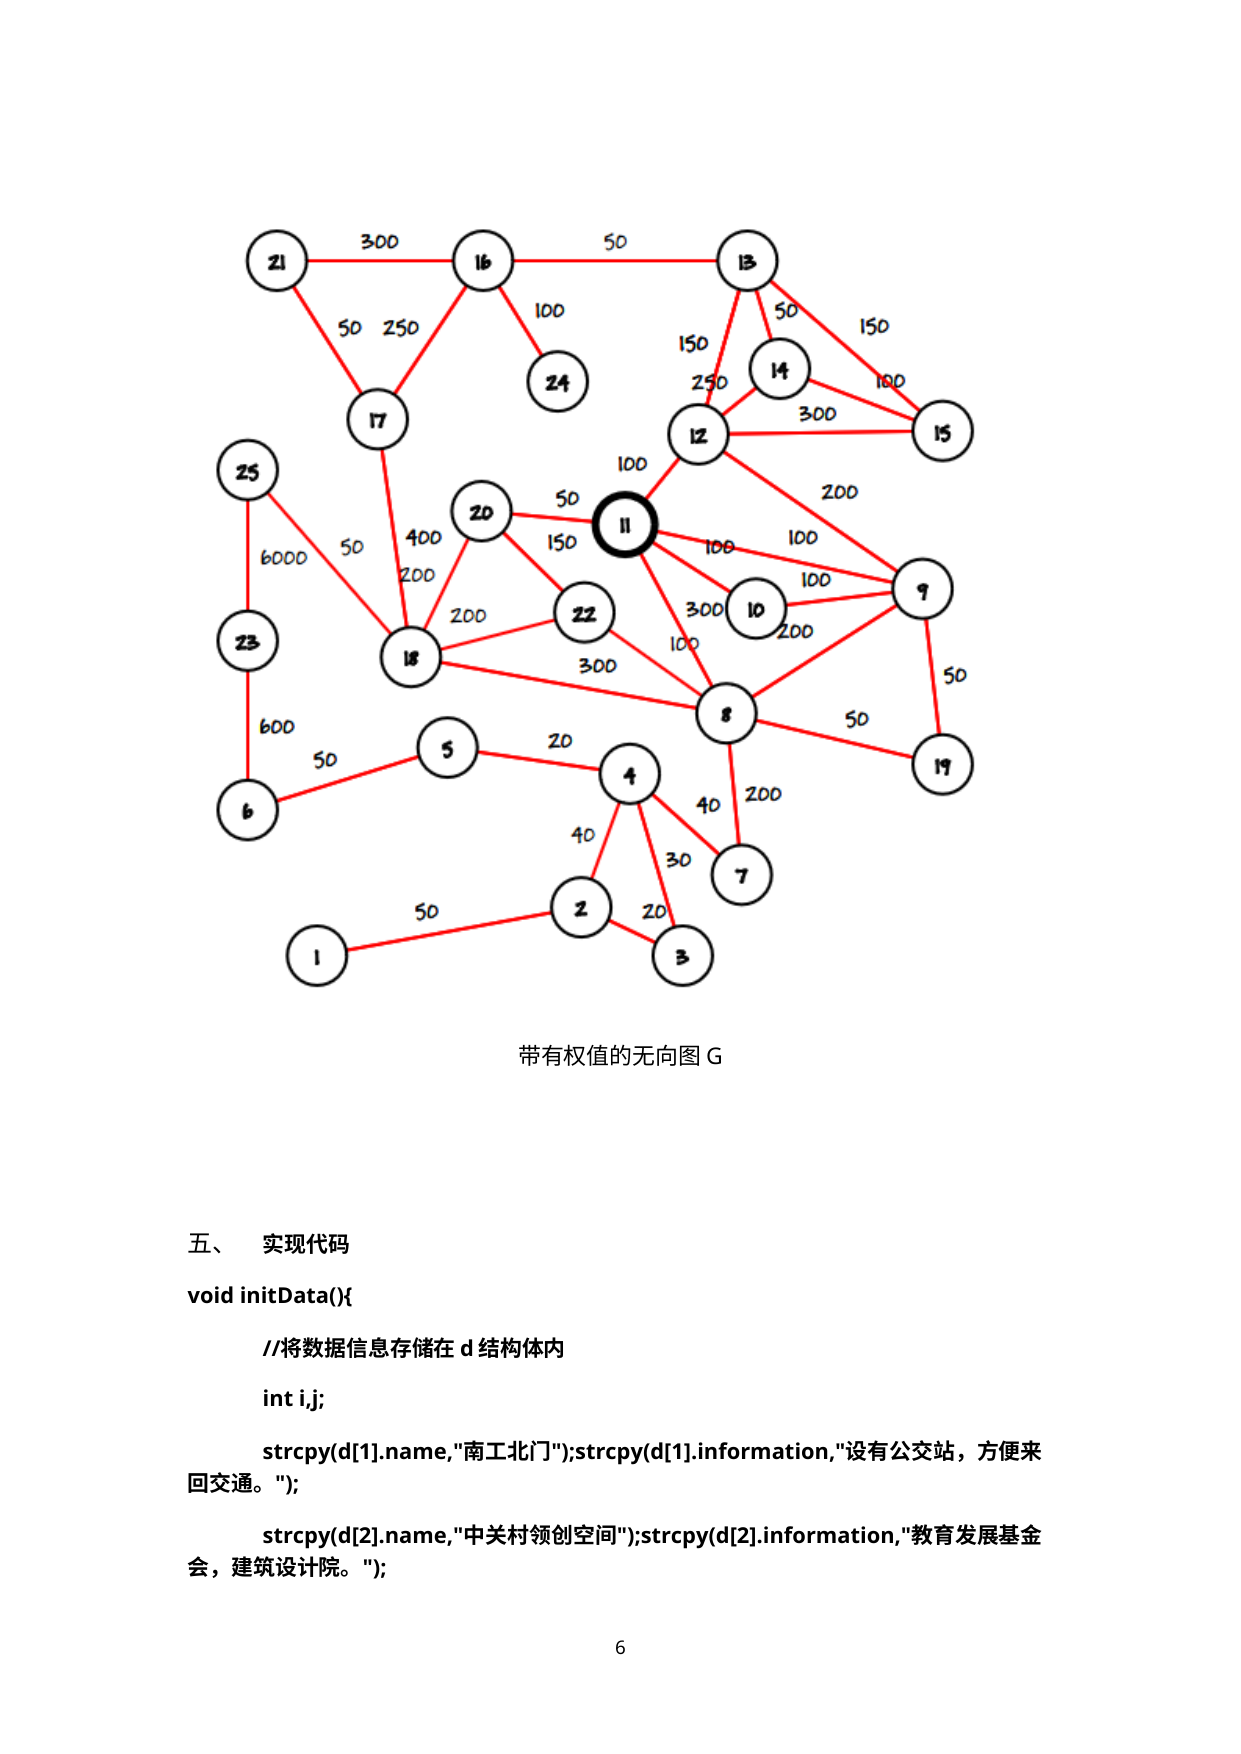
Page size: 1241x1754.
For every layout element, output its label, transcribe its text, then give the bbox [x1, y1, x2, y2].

text //将数据信息存储在d结构体内 [187, 1331, 1053, 1362]
list 实现代码 [187, 1223, 1053, 1259]
text 带有权值的无向图G [187, 1038, 1053, 1071]
text strcpy(d[2].name,"中关村领创空间");strcpy(d[2].information,"教育发展基金会，建筑设计院。"); [187, 1518, 1053, 1582]
text void initData(){ [187, 1280, 1053, 1310]
text int i,j; [187, 1383, 1053, 1413]
picture [187, 200, 1004, 1017]
text strcpy(d[1].name,"南工北门");strcpy(d[1].information,"设有公交站，方便来回交通。"); [187, 1434, 1053, 1497]
